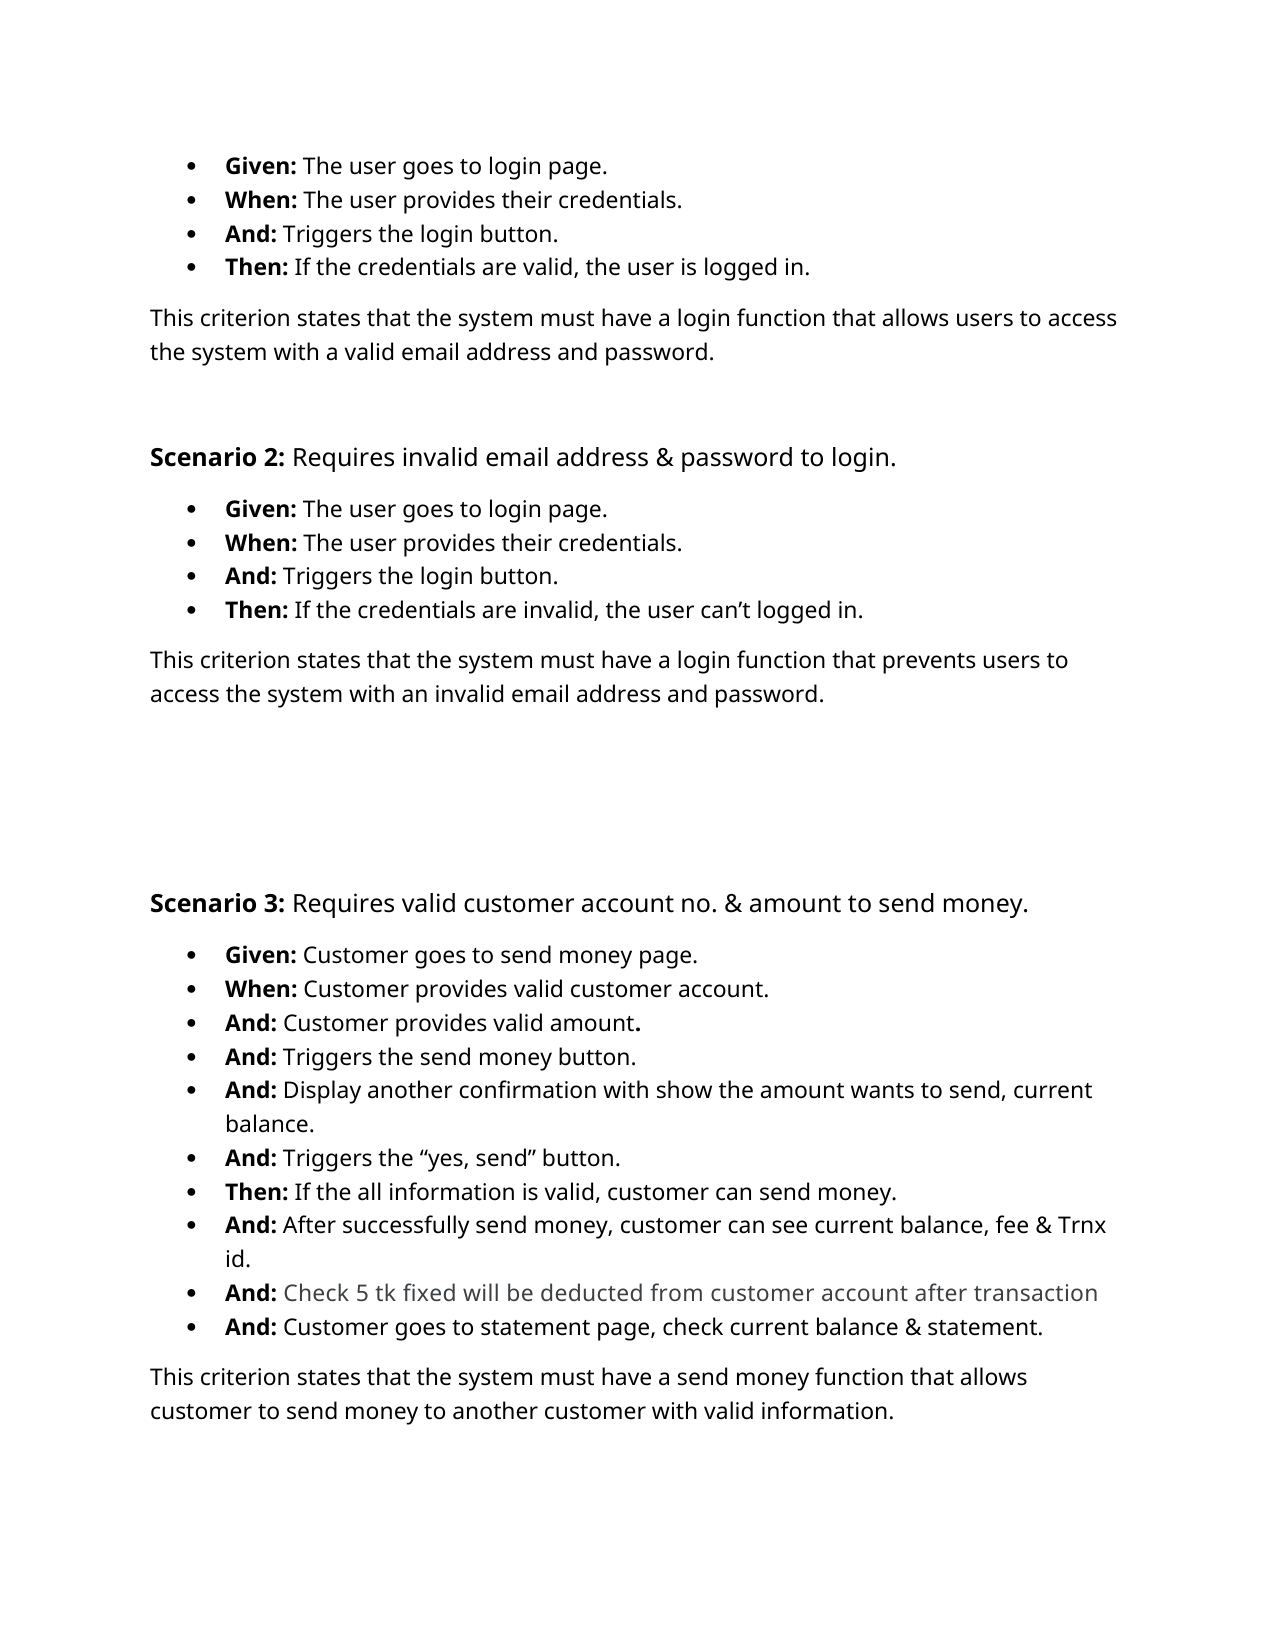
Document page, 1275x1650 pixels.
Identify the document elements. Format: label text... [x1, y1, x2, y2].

list When: The user provides their credentials. [187, 184, 1125, 215]
list And: Triggers the “yes, send” button. [187, 1142, 1125, 1173]
list And: After successfully send money, customer can see current balance, fee & Trnx id. [187, 1209, 1125, 1274]
list When: Customer provides valid customer account. [187, 973, 1125, 1004]
list Then: If the credentials are invalid, the user can’t logged in. [187, 594, 1125, 625]
list And: Customer goes to statement page, check current balance & statement. [187, 1311, 1125, 1342]
list Given: The user goes to login page. [187, 493, 1125, 524]
text This criterion states that the system must have a send money function that allows customer to send money to another customer with valid information. [150, 1361, 1125, 1426]
text Scenario 2: Requires invalid email address & password to login. [150, 439, 1125, 473]
list And: Triggers the send money button. [187, 1041, 1125, 1072]
list And: Check 5 tk fixed will be deducted from customer account after transaction [187, 1277, 1125, 1308]
text This criterion states that the system must have a login function that prevents users to access the system with an invalid email address and password. [150, 644, 1125, 709]
text This criterion states that the system must have a login function that allows users to access the system with a valid email address and password. [150, 302, 1125, 367]
list Given: The user goes to login page. [187, 150, 1125, 181]
list And: Customer provides valid amount. [187, 1007, 1125, 1038]
list Then: If the all information is valid, customer can send money. [187, 1176, 1125, 1207]
list When: The user provides their credentials. [187, 526, 1125, 558]
list Then: If the credentials are valid, the user is logged in. [187, 251, 1125, 282]
list And: Triggers the login button. [187, 560, 1125, 591]
text Scenario 3: Requires valid customer account no. & amount to send money. [150, 886, 1125, 920]
list And: Triggers the login button. [187, 217, 1125, 249]
list Given: Customer goes to send money page. [187, 939, 1125, 971]
list And: Display another confirmation with show the amount wants to send, current balance. [187, 1074, 1125, 1139]
